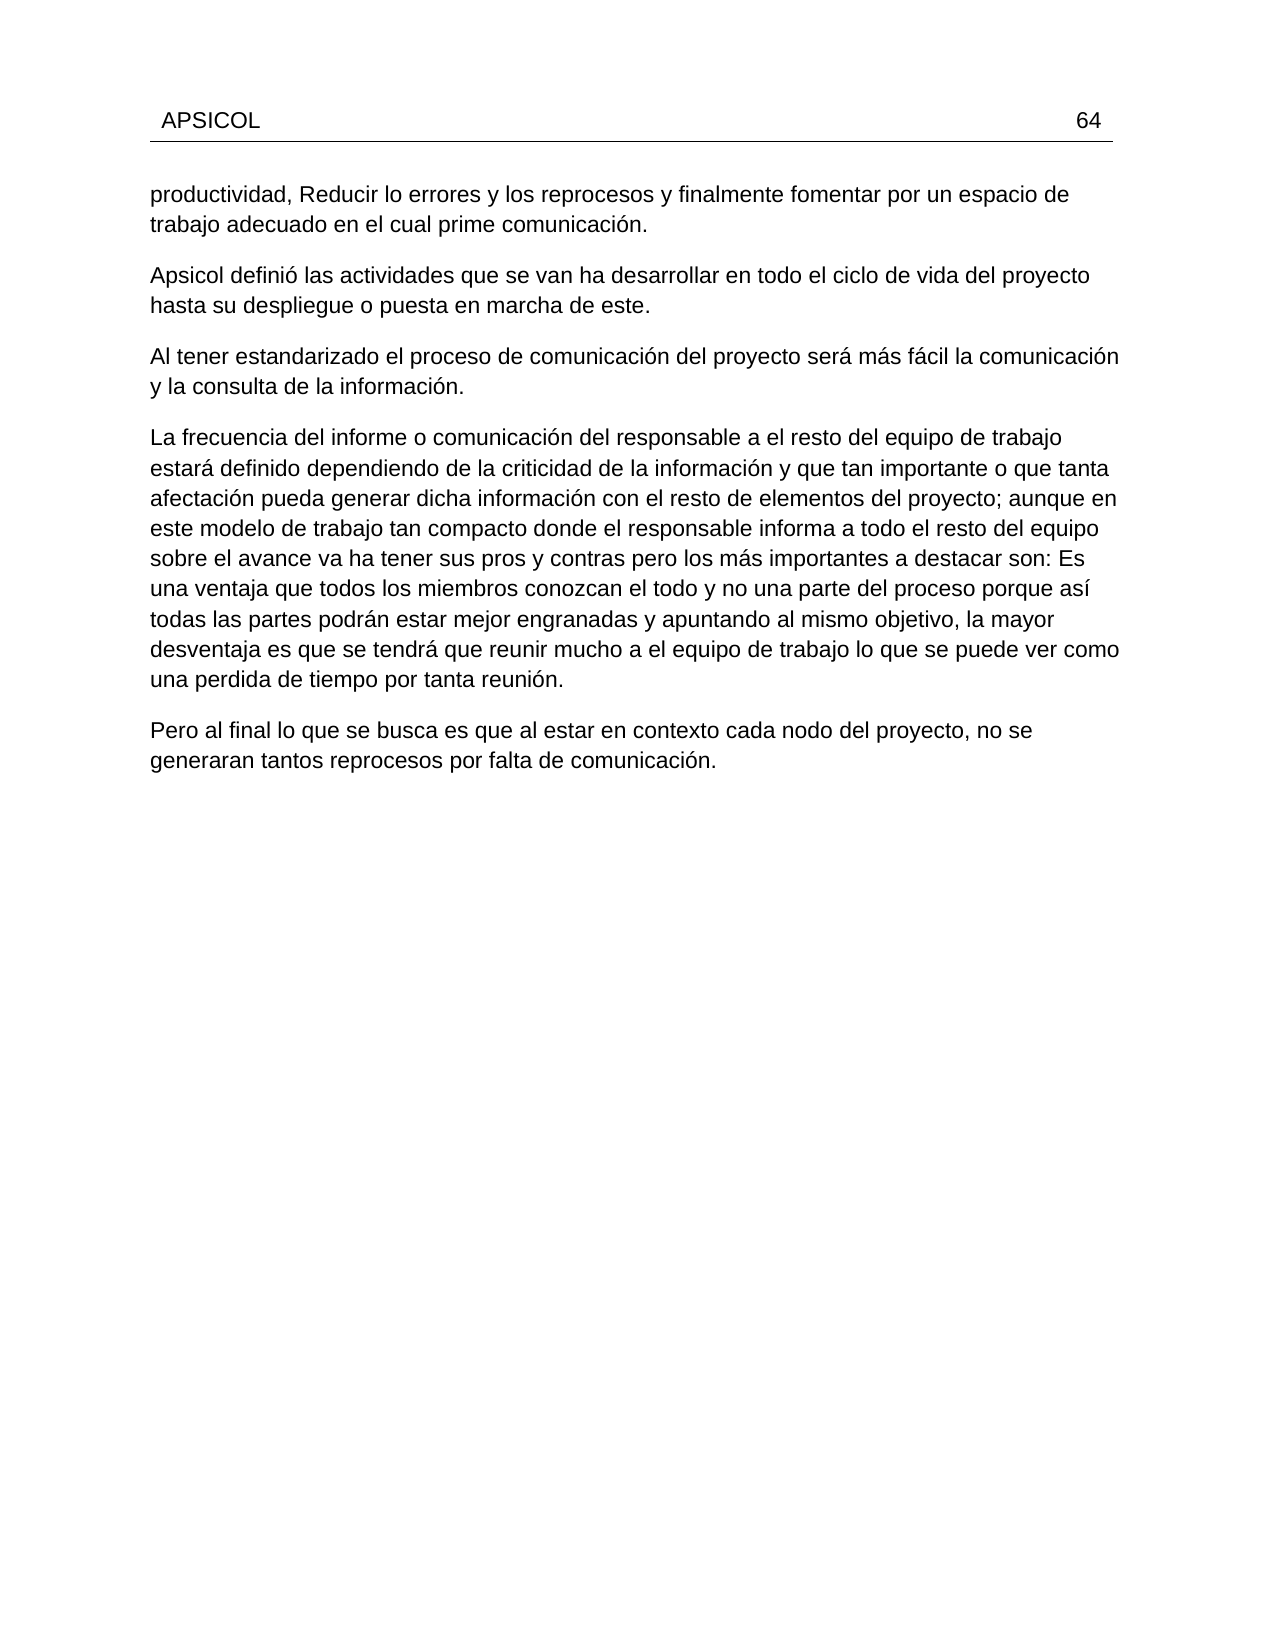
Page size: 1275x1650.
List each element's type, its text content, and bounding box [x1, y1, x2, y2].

text Al tener estandarizado el proceso de comunicación del proyecto será más fácil la comunicación y la consulta de la información. [150, 343, 1125, 399]
text Pero al final lo que se busca es que al estar en contexto cada nodo del proyecto, no se generaran tantos reprocesos por falta de comunicación. [150, 717, 1125, 773]
text Apsicol definió las actividades que se van ha desarrollar en todo el ciclo de vida del proyecto hasta su despliegue o puesta en marcha de este. [150, 262, 1125, 318]
text La frecuencia del informe o comunicación del responsable a el resto del equipo de trabajo estará definido dependiendo de la criticidad de la información y que tan importante o que tanta afectación pueda generar dicha información con el resto de elementos del proyecto; aunque en este modelo de trabajo tan compacto donde el responsable informa a todo el resto del equipo sobre el avance va ha tener sus pros y contras pero los más importantes a destacar son: Es una ventaja que todos los miembros conozcan el todo y no una parte del proceso porque así todas las partes podrán estar mejor engranadas y apuntando al mismo objetivo, la mayor desventaja es que se tendrá que reunir mucho a el equipo de trabajo lo que se puede ver como una perdida de tiempo por tanta reunión. [150, 424, 1125, 692]
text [150, 181, 1125, 237]
